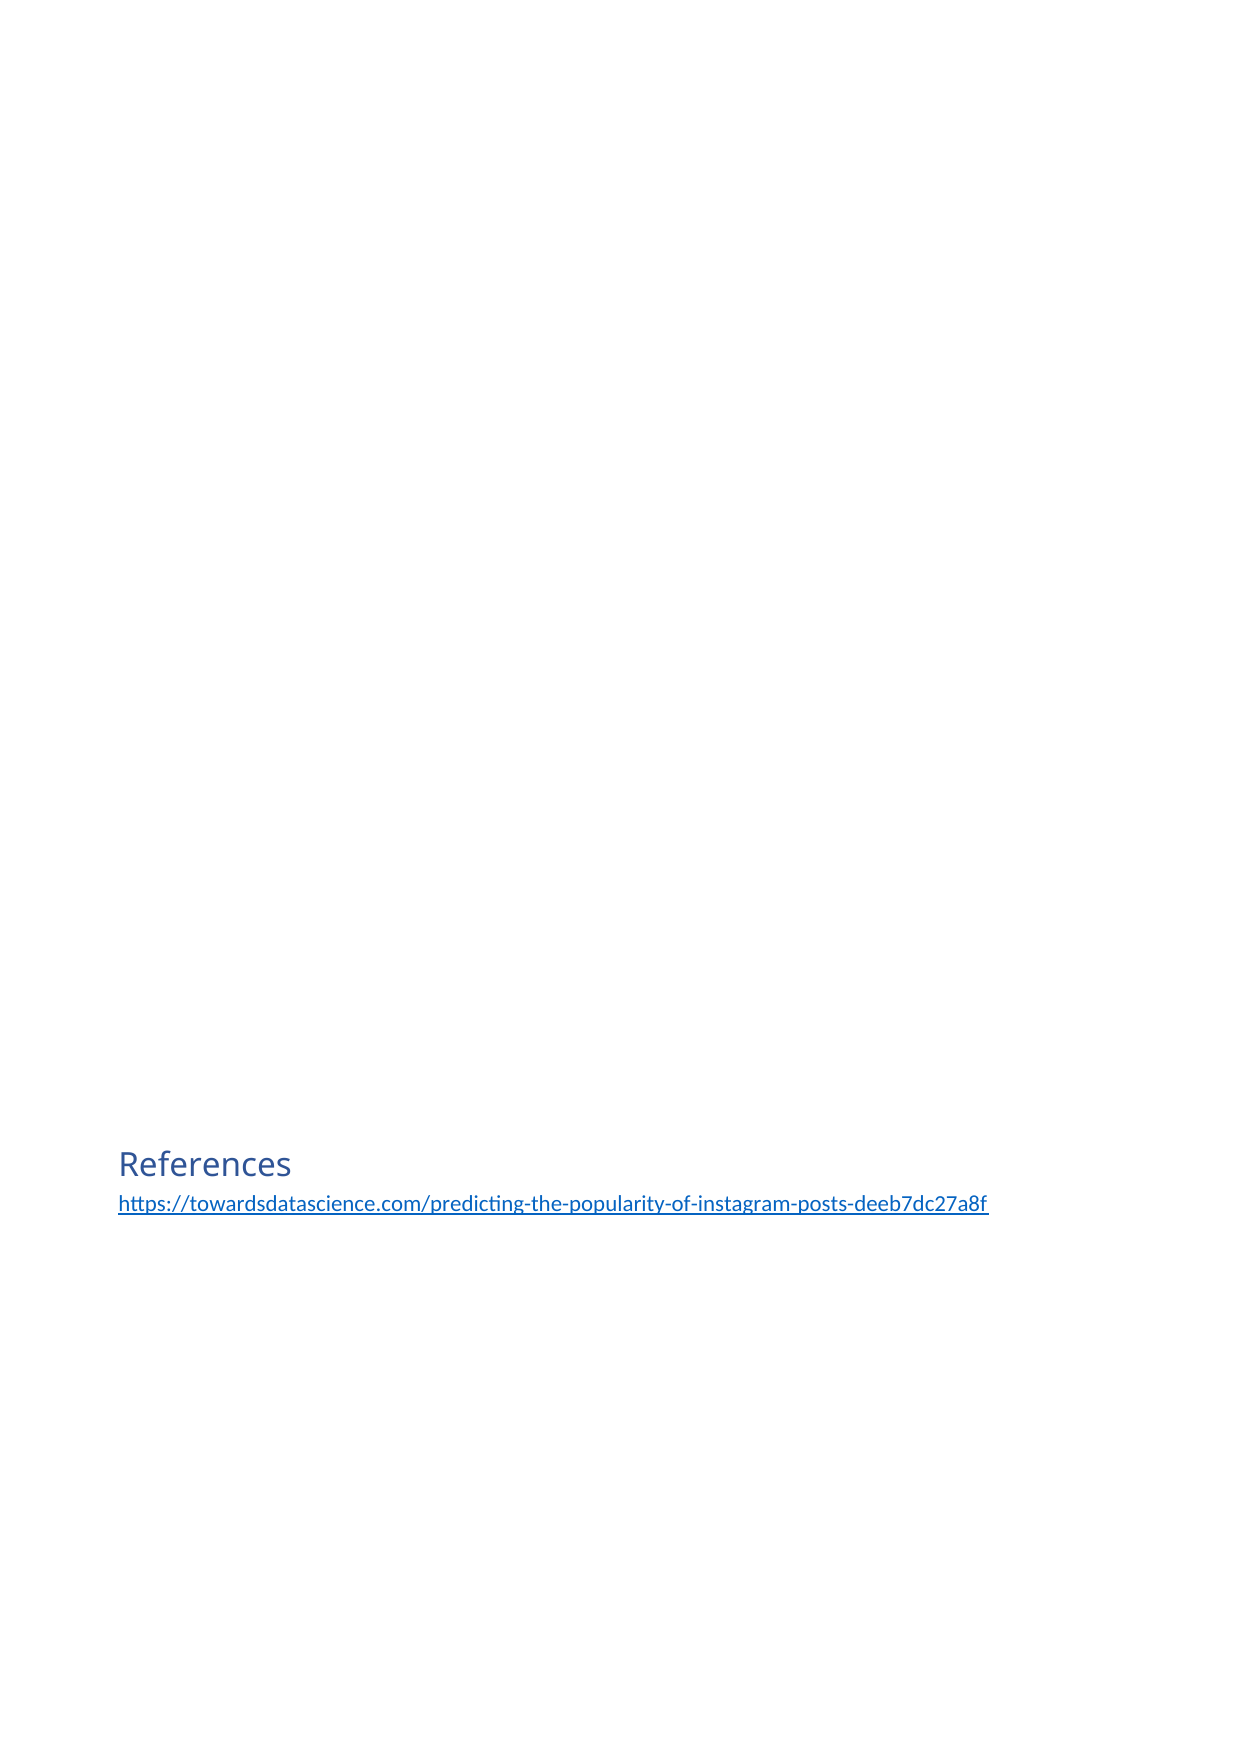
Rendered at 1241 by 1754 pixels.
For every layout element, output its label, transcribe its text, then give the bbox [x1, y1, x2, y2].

subtitle References [118, 1140, 1122, 1186]
text https://towardsdatascience.com/predicting-the-popularity-of-instagram-posts-deeb7dc27a8f [118, 1189, 1122, 1217]
